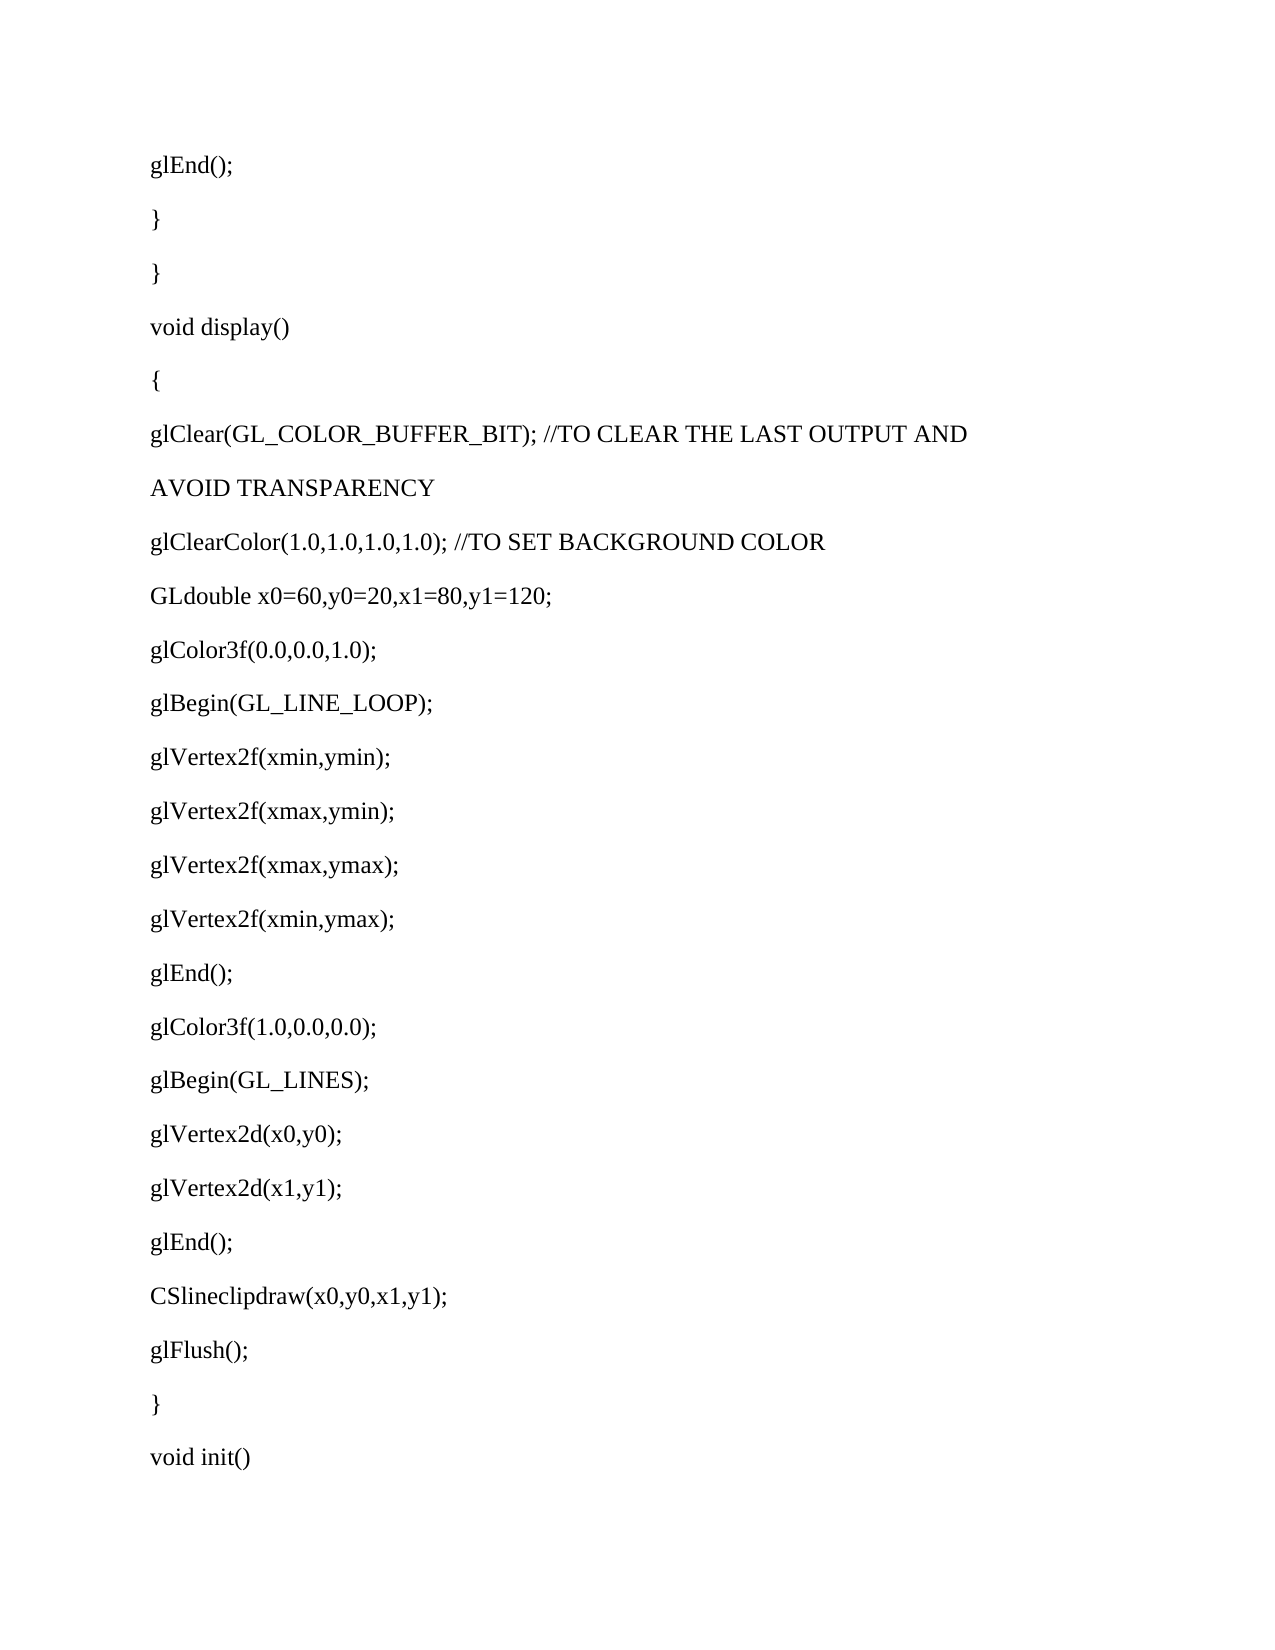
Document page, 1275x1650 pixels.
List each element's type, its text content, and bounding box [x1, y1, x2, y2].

text glBegin(GL_LINES); [150, 1066, 1125, 1094]
text glVertex2d(x1,y1); [150, 1173, 1125, 1202]
text glVertex2d(x0,y0); [150, 1119, 1125, 1148]
text glBegin(GL_LINE_LOOP); [150, 688, 1125, 717]
text void init() [150, 1442, 1125, 1471]
text glClearColor(1.0,1.0,1.0,1.0); //TO SET BACKGROUND COLOR [150, 527, 1125, 556]
text glVertex2f(xmin,ymin); [150, 742, 1125, 771]
text } [150, 258, 1125, 286]
text GLdouble x0=60,y0=20,x1=80,y1=120; [150, 581, 1125, 609]
text { [150, 365, 1125, 394]
text void display() [150, 312, 1125, 340]
text glVertex2f(xmax,ymin); [150, 796, 1125, 825]
text glEnd(); [150, 958, 1125, 987]
text glVertex2f(xmin,ymax); [150, 904, 1125, 933]
text glFlush(); [150, 1335, 1125, 1363]
text glEnd(); [150, 150, 1125, 179]
text } [150, 1389, 1125, 1417]
text glVertex2f(xmax,ymax); [150, 850, 1125, 879]
text glColor3f(0.0,0.0,1.0); [150, 635, 1125, 663]
text } [150, 204, 1125, 233]
text glColor3f(1.0,0.0,0.0); [150, 1012, 1125, 1040]
text CSlineclipdraw(x0,y0,x1,y1); [150, 1281, 1125, 1310]
text AVOID TRANSPARENCY [150, 473, 1125, 502]
text glClear(GL_COLOR_BUFFER_BIT); //TO CLEAR THE LAST OUTPUT AND [150, 419, 1125, 448]
text glEnd(); [150, 1227, 1125, 1256]
